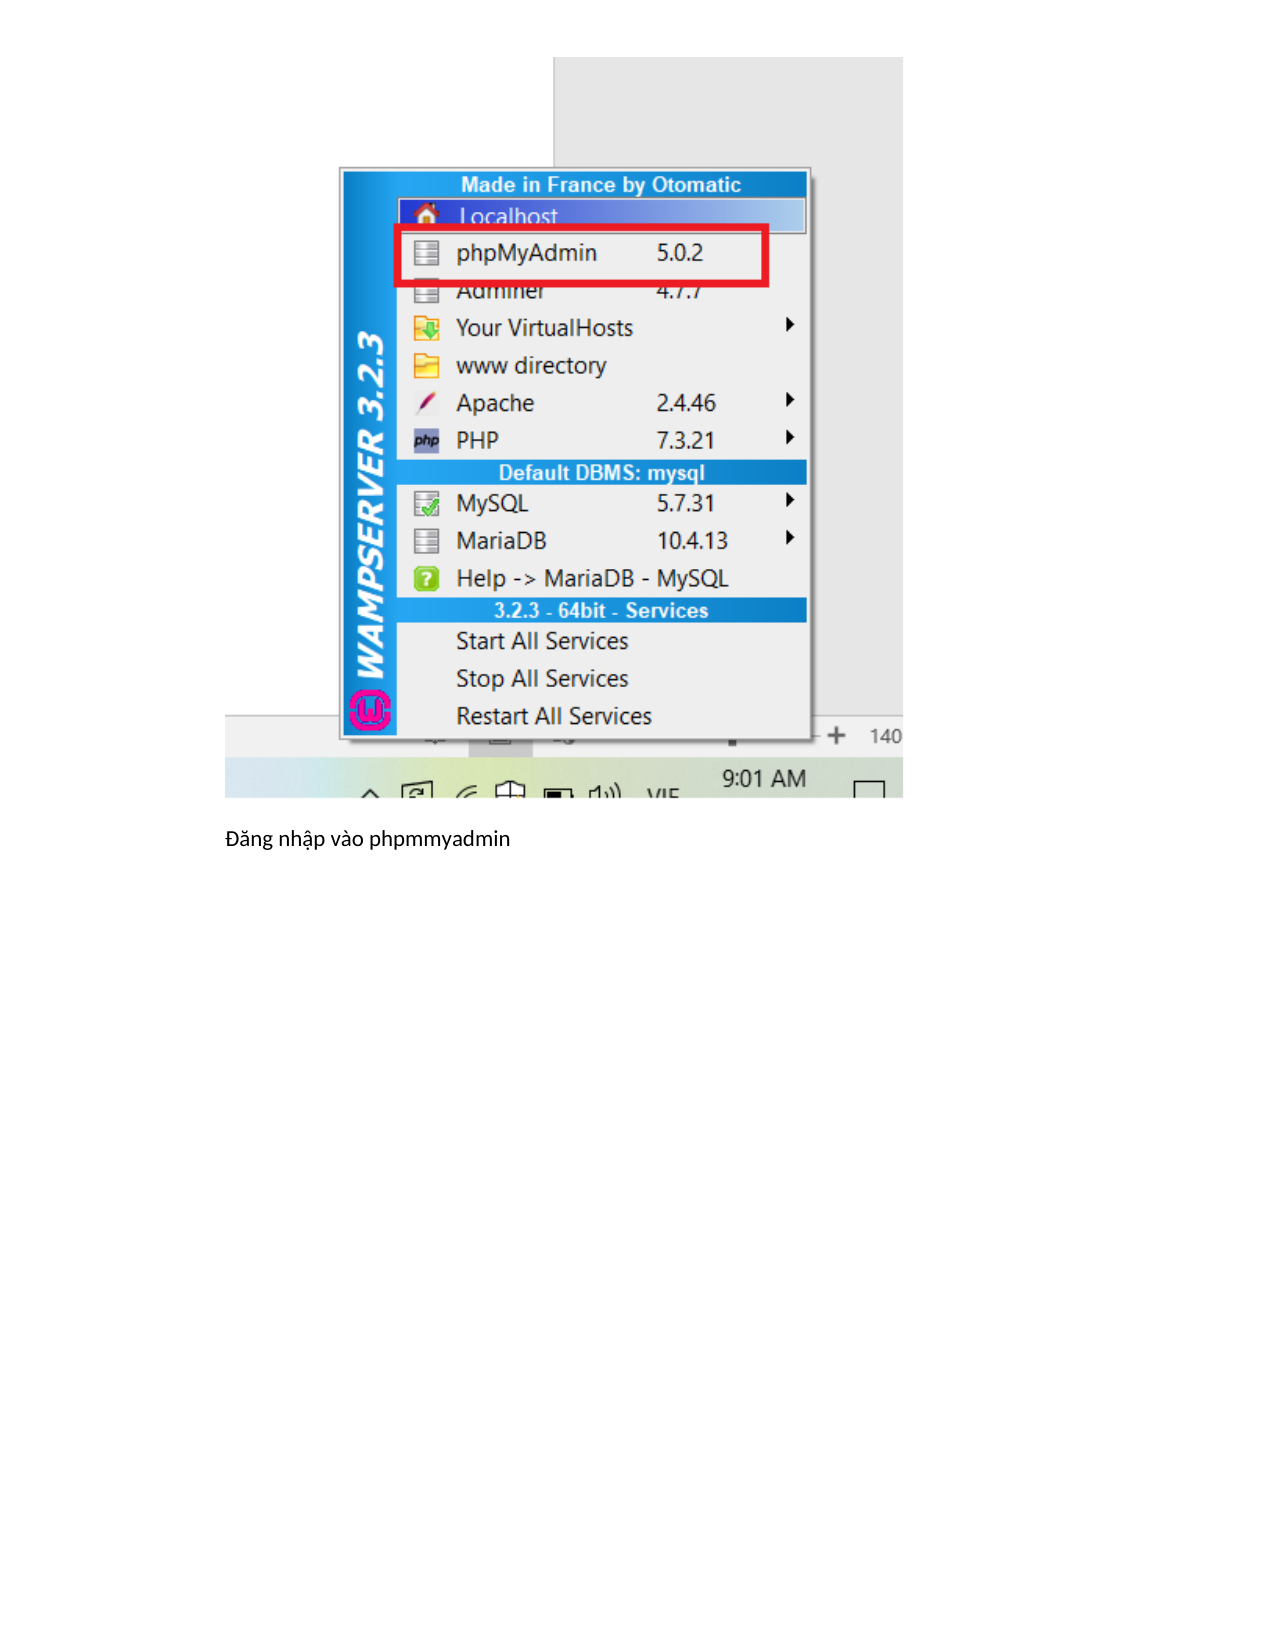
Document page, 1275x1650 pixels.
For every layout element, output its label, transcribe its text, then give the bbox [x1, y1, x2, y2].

picture [225, 57, 904, 806]
text Đăng nhập vào phpmmyadmin [225, 824, 1125, 852]
